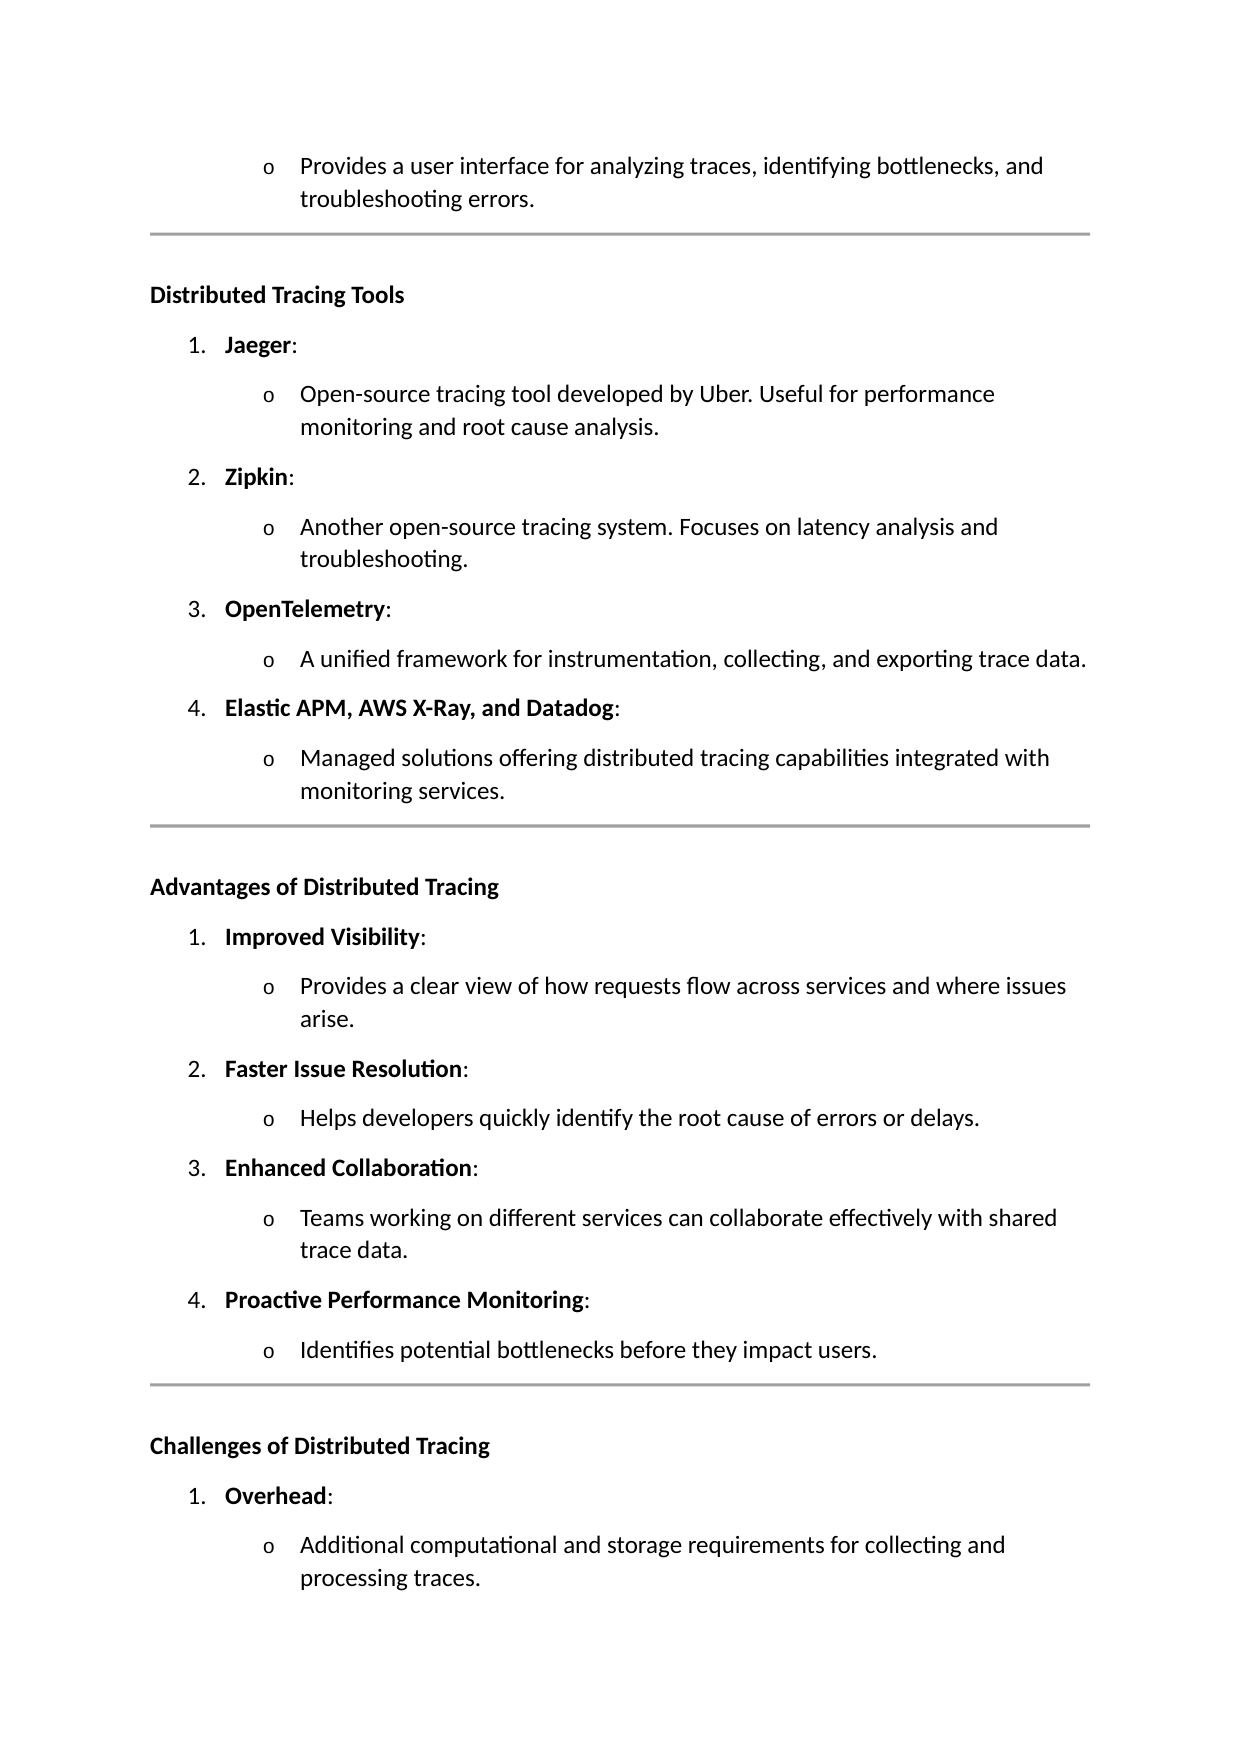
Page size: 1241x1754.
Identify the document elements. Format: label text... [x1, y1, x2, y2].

text Challenges of Distributed Tracing [150, 1430, 1090, 1461]
list Identifies potential bottlenecks before they impact users. [262, 1334, 1090, 1364]
list Elastic APM, AWS X-Ray, and Datadog: [187, 692, 1090, 723]
list Additional computational and storage requirements for collecting and processing traces. [262, 1529, 1090, 1593]
text Distributed Tracing Tools [150, 279, 1090, 310]
list Provides a clear view of how requests flow across services and where issues arise. [262, 970, 1090, 1034]
list Proactive Performance Monitoring: [187, 1284, 1090, 1315]
list Faster Issue Resolution: [187, 1053, 1090, 1083]
list Another open-source tracing system. Focuses on latency analysis and troubleshooting. [262, 511, 1090, 574]
list Improved Visibility: [187, 921, 1090, 951]
list Overhead: [187, 1480, 1090, 1510]
list Open-source tracing tool developed by Uber. Useful for performance monitoring and root cause analysis. [262, 378, 1090, 442]
list Jaeger: [187, 329, 1090, 359]
list A unified framework for instrumentation, collecting, and exporting trace data. [262, 643, 1090, 673]
text Advantages of Distributed Tracing [150, 871, 1090, 902]
list Helps developers quickly identify the root cause of errors or delays. [262, 1102, 1090, 1133]
list Enhanced Collaboration: [187, 1152, 1090, 1183]
list OpenTelemetry: [187, 593, 1090, 624]
list Provides a user interface for analyzing traces, identifying bottlenecks, and troubleshooting errors. [262, 150, 1090, 213]
list Teams working on different services can collaborate effectively with shared trace data. [262, 1202, 1090, 1265]
list Managed solutions offering distributed tracing capabilities integrated with monitoring services. [262, 742, 1090, 805]
list Zipkin: [187, 461, 1090, 492]
